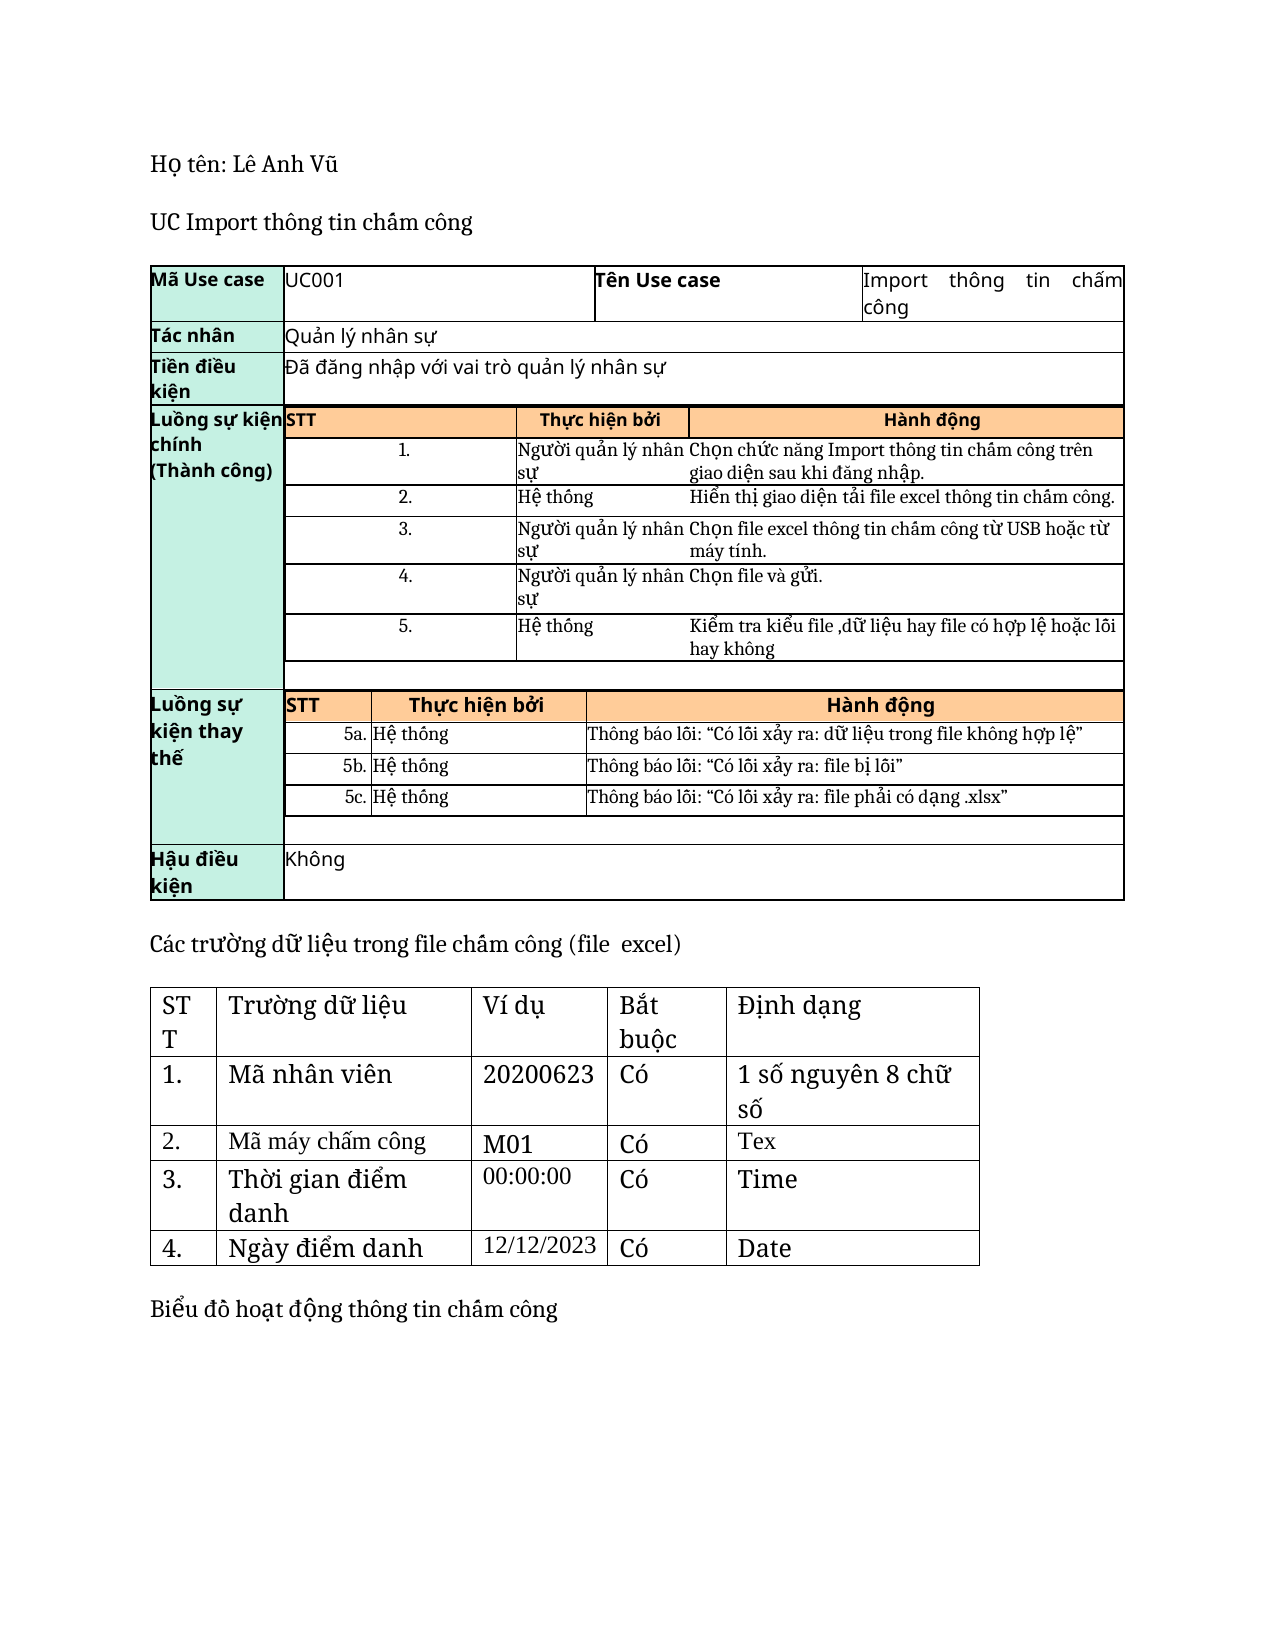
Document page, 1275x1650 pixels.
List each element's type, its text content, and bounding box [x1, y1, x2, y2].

text Họ tên: Lê Anh Vũ [150, 150, 1125, 179]
table_cell Date [727, 1231, 979, 1265]
table_cell 2. [151, 1126, 216, 1160]
table_cell Mã máy chấm công [217, 1126, 471, 1160]
table_header Định dạng [727, 988, 979, 1056]
table_header UC001 [285, 267, 594, 321]
table_cell 20200623 [472, 1057, 607, 1125]
table_cell Mã nhân viên [217, 1057, 471, 1125]
table_cell 12/12/2023 [472, 1231, 607, 1265]
table_cell Tiền điều kiện [152, 353, 283, 404]
table_cell Có [608, 1231, 726, 1265]
table_cell Luồng sự kiện thay thế [152, 690, 283, 844]
table_cell 1 số nguyên 8 chữ số [727, 1057, 979, 1125]
text Biểu đồ hoạt động thông tin chấm công [150, 1294, 1125, 1323]
table_header Tên Use case [596, 267, 862, 321]
table_cell [517, 439, 1123, 484]
table_cell M01 [472, 1126, 607, 1160]
table_cell Đã đăng nhập với vai trò quản lý nhân sự [285, 353, 1123, 404]
table_cell 00:00:00 [472, 1161, 607, 1229]
table_header Ví dụ [472, 988, 607, 1056]
table_cell Có [608, 1057, 726, 1125]
text Các trường dữ liệu trong file chấm công (file excel) [150, 929, 1125, 958]
table_cell Quản lý nhân sự [285, 322, 1123, 352]
table_cell Thời gian điểm danh [217, 1161, 471, 1229]
table_cell 4. [151, 1231, 216, 1265]
table_cell [286, 565, 516, 613]
table_cell 3. [151, 1161, 216, 1229]
table_cell [286, 439, 516, 484]
table_cell [286, 486, 516, 516]
table_cell Tex [727, 1126, 979, 1160]
table_cell [286, 517, 516, 563]
table_cell [517, 615, 1123, 660]
table_cell [517, 565, 1123, 613]
table_cell Ngày điểm danh [217, 1231, 471, 1265]
table_cell [285, 662, 1123, 688]
table_cell [286, 615, 516, 660]
table_header Mã Use case [152, 267, 283, 321]
table_cell Có [608, 1126, 726, 1160]
table_cell Tác nhân [152, 322, 283, 352]
table_cell Hậu điều kiện [152, 845, 283, 899]
table_header Bắt buộc [608, 988, 726, 1056]
table_cell Có [608, 1161, 726, 1229]
table_cell Luồng sự kiện chính (Thành công) [152, 406, 283, 688]
table_header Import thông tin chấm công [863, 267, 1123, 321]
table_cell [285, 817, 1123, 844]
table_header Trường dữ liệu [217, 988, 471, 1056]
table_cell Không [285, 845, 1123, 899]
table_cell 1. [151, 1057, 216, 1125]
table_cell [517, 486, 1123, 516]
table_cell Time [727, 1161, 979, 1229]
table_header STT [151, 988, 216, 1056]
text UC Import thông tin chấm công [150, 207, 1125, 236]
table_cell [517, 517, 1123, 563]
